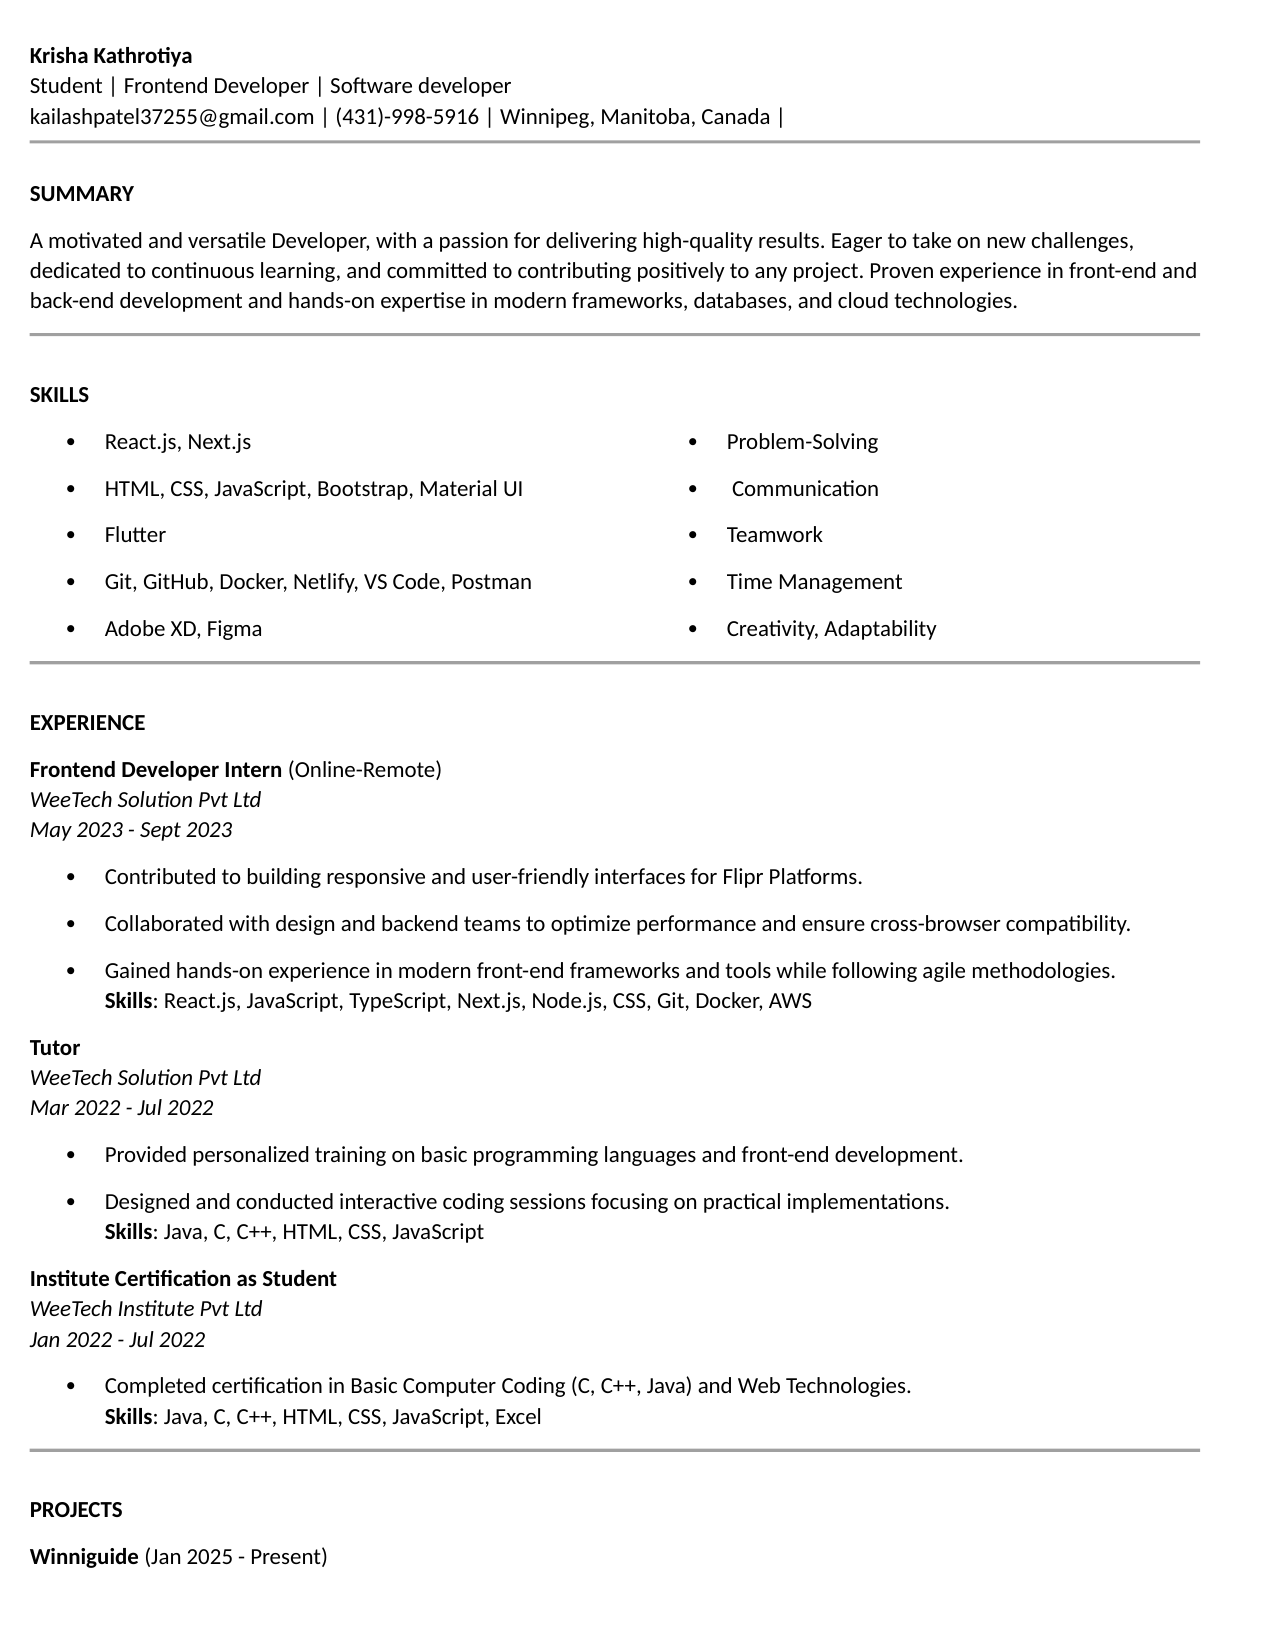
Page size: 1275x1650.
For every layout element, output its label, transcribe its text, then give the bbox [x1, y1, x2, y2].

list Adobe XD, Figma [67, 614, 578, 642]
list Collaborated with design and backend teams to optimize performance and ensure cross-browser compatibility. [67, 909, 1200, 937]
list Time Management [689, 567, 1200, 595]
text SUMMARY [29, 179, 1200, 207]
text Tutor WeeTech Solution Pvt Ltd Mar 2022 - Jul 2022 [29, 1033, 1200, 1121]
text Krisha Kathrotiya Student | Frontend Developer | Software developer kailashpatel37255@gmail.com | (431)-998-5916 | Winnipeg, Manitoba, Canada | [29, 41, 1200, 130]
text SKILLS [29, 380, 1200, 408]
text PROJECTS [29, 1496, 1200, 1523]
list Problem-Solving [689, 427, 1200, 455]
text Frontend Developer Intern (Online-Remote) WeeTech Solution Pvt Ltd May 2023 - Sept 2023 [29, 755, 1200, 843]
list Creativity, Adaptability [689, 614, 1200, 642]
list HTML, CSS, JavaScript, Bootstrap, Material UI [67, 474, 578, 502]
list Completed certification in Basic Computer Coding (C, C++, Java) and Web Technologies. Skills: Java, C, C++, HTML, CSS, JavaScript, Excel [67, 1372, 1200, 1430]
text Institute Certification as Student WeeTech Institute Pvt Ltd Jan 2022 - Jul 2022 [29, 1264, 1200, 1353]
list Teamwork [689, 521, 1200, 548]
text A motivated and versatile Developer, with a passion for delivering high-quality results. Eager to take on new challenges, dedicated to continuous learning, and committed to contributing positively to any project. Proven experience in front-end and back-end development and hands-on expertise in modern frameworks, databases, and cloud technologies. [29, 226, 1200, 314]
list Communication [689, 474, 1200, 502]
text EXPERIENCE [29, 708, 1200, 736]
text Winniguide (Jan 2025 - Present) [29, 1542, 1200, 1570]
list Gained hands-on experience in modern front-end frameworks and tools while following agile methodologies. Skills: React.js, JavaScript, TypeScript, Next.js, Node.js, CSS, Git, Docker, AWS [67, 956, 1200, 1014]
list Contributed to building responsive and user-friendly interfaces for Flipr Platforms. [67, 862, 1200, 890]
list Provided personalized training on basic programming languages and front-end development. [67, 1140, 1200, 1168]
list Git, GitHub, Docker, Netlify, VS Code, Postman [67, 567, 578, 595]
list Designed and conducted interactive coding sessions focusing on practical implementations. Skills: Java, C, C++, HTML, CSS, JavaScript [67, 1187, 1200, 1245]
list React.js, Next.js [67, 427, 578, 455]
list Flutter [67, 521, 578, 548]
